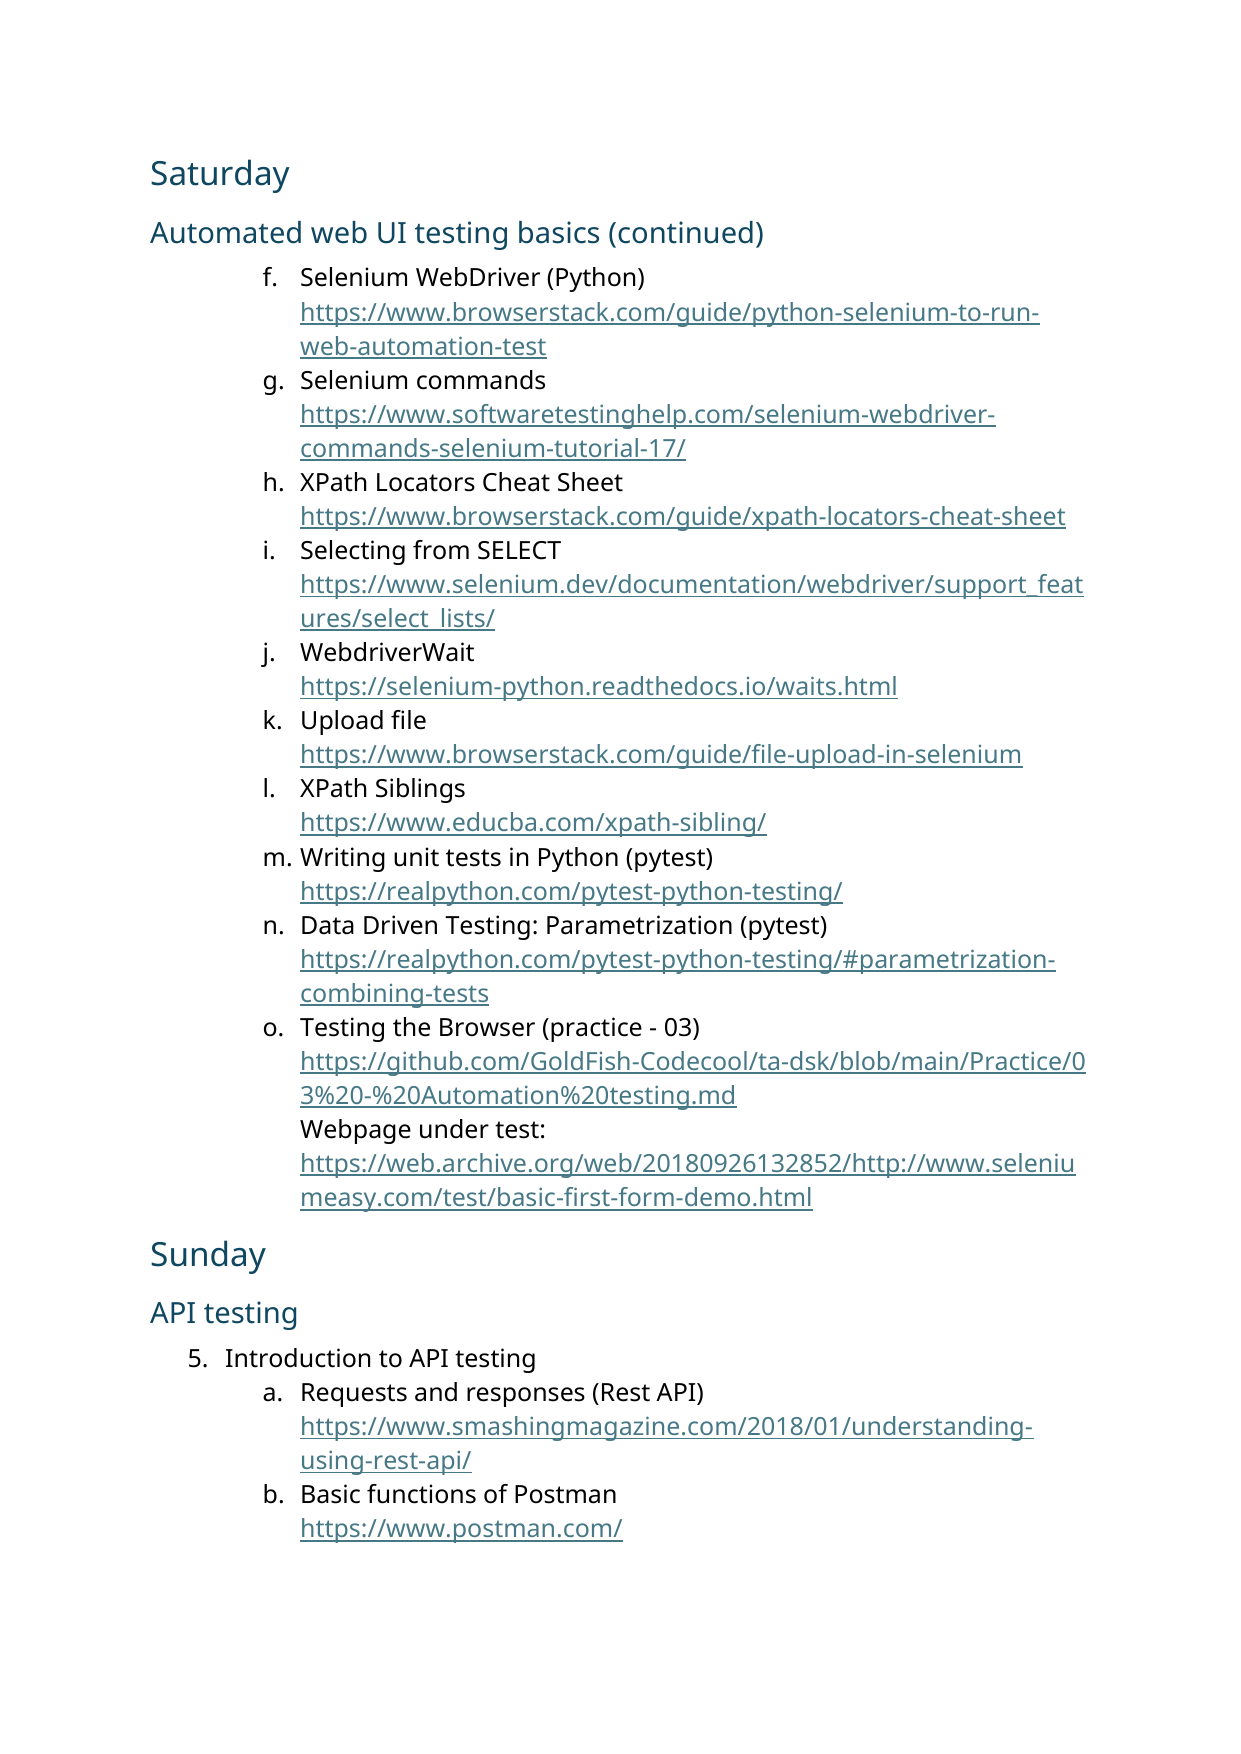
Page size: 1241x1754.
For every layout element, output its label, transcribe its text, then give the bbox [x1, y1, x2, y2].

list Selenium WebDriver (Python) https://www.browserstack.com/guide/python-selenium-to-run-web-automation-test [262, 260, 1090, 362]
subtitle Sunday [150, 1231, 1090, 1276]
subtitle Saturday [150, 150, 1090, 195]
subtitle API testing [150, 1293, 1090, 1332]
list Selecting from SELECT https://www.selenium.dev/documentation/webdriver/support_features/select_lists/ [262, 533, 1090, 635]
list Data Driven Testing: Parametrization (pytest) https://realpython.com/pytest-python-testing/#parametrization-combining-tests [262, 907, 1090, 1009]
list Requests and responses (Rest API) https://www.smashingmagazine.com/2018/01/understanding-using-rest-api/ [262, 1375, 1090, 1477]
list XPath Locators Cheat Sheet https://www.browserstack.com/guide/xpath-locators-cheat-sheet [262, 464, 1090, 533]
list Upload file https://www.browserstack.com/guide/file-upload-in-selenium [262, 703, 1090, 771]
subtitle Automated web UI testing basics (continued) [150, 212, 1090, 252]
list Selenium commands https://www.softwaretestinghelp.com/selenium-webdriver-commands-selenium-tutorial-17/ [262, 362, 1090, 464]
list Introduction to API testing [187, 1341, 1090, 1375]
list Basic functions of Postman https://www.postman.com/ [262, 1477, 1090, 1545]
list XPath Siblings https://www.educba.com/xpath-sibling/ [262, 771, 1090, 839]
list WebdriverWait https://selenium-python.readthedocs.io/waits.html [262, 635, 1090, 703]
list Testing the Browser (practice - 03) https://github.com/GoldFish-Codecool/ta-dsk/blob/main/Practice/03%20-%20Automation%20testing.md Webpage under test: https://web.archive.org/web/20180926132852/http://www.seleniumeasy.com/test/basic-first-form-demo.html [262, 1009, 1090, 1214]
list Writing unit tests in Python (pytest) https://realpython.com/pytest-python-testing/ [262, 839, 1090, 907]
